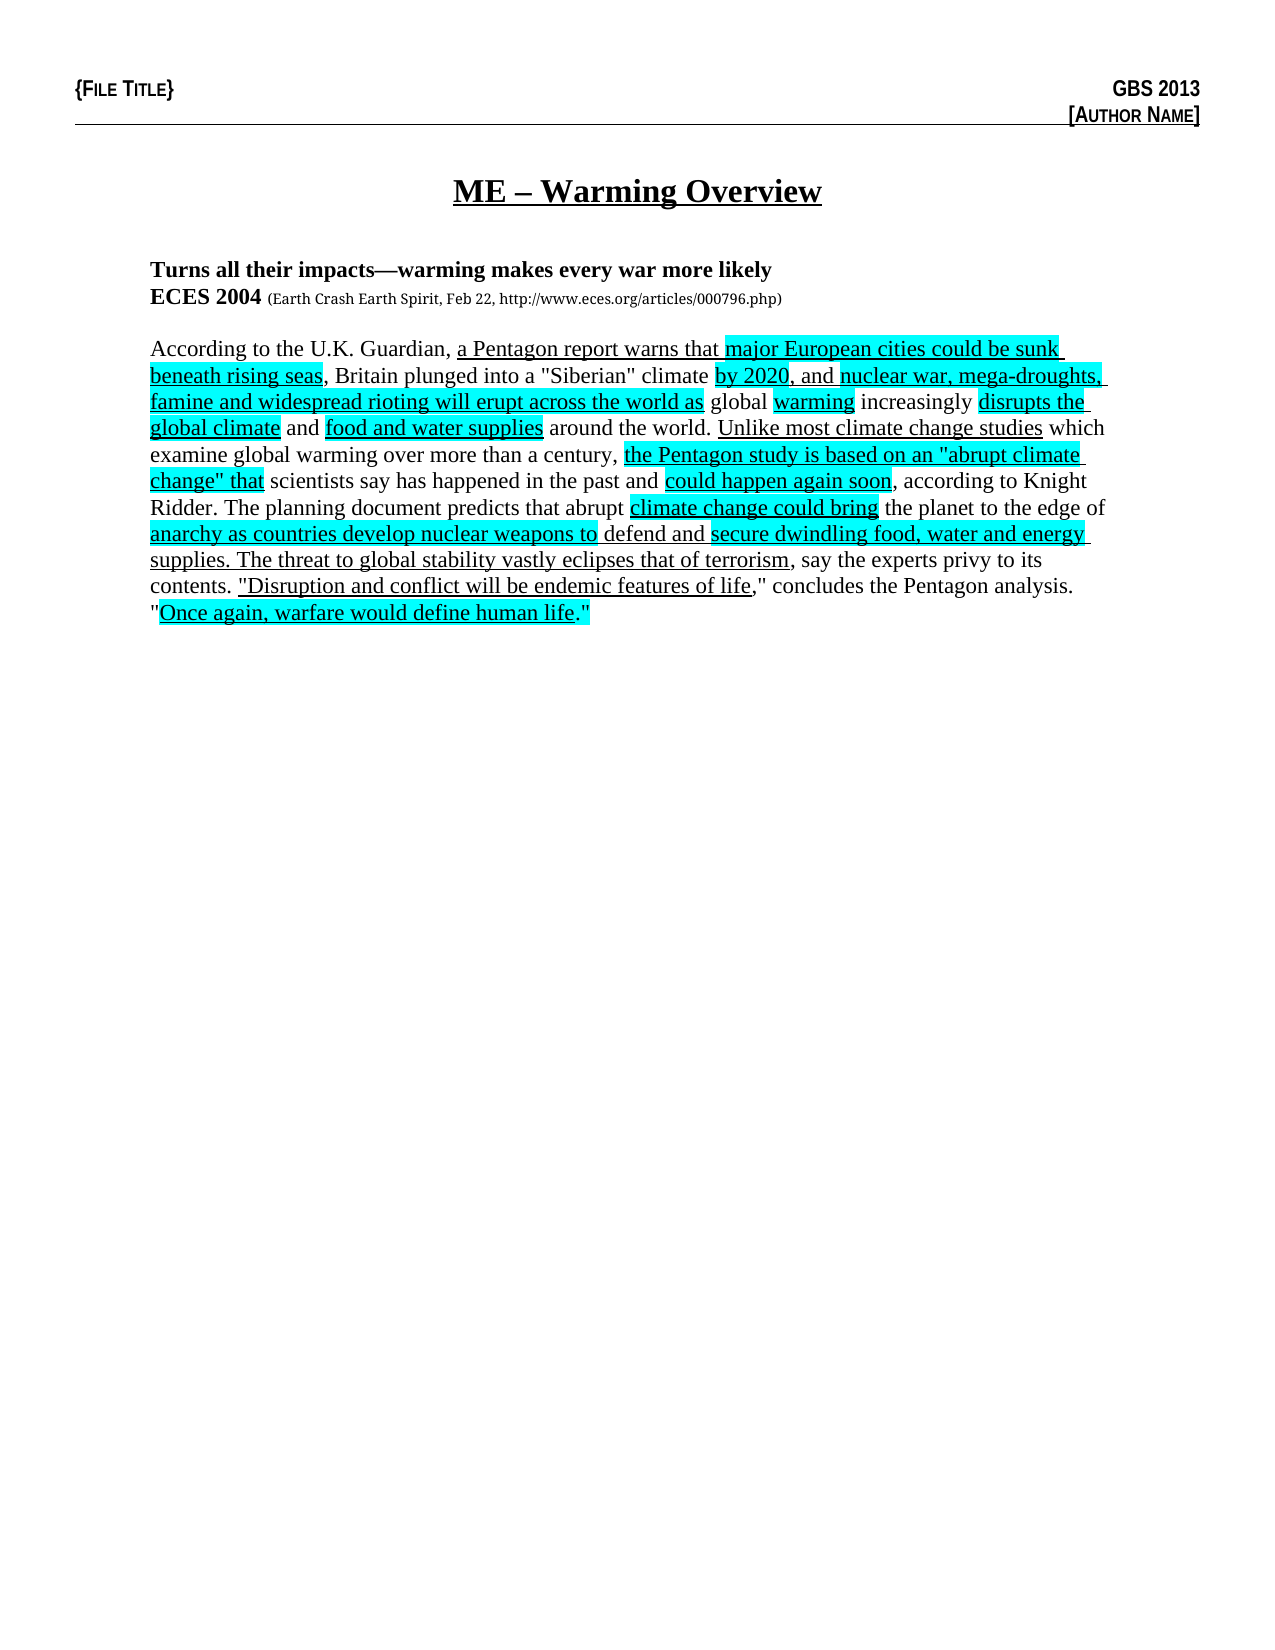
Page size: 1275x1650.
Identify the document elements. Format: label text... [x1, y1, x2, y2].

text ECES 2004 (Earth Crash Earth Spirit, Feb 22, http://www.eces.org/articles/000796.php) [150, 283, 1125, 309]
text According to the U.K. Guardian, a Pentagon report warns that major European cities could be sunk beneath rising seas, Britain plunged into a "Siberian" climate by 2020, and nuclear war, mega-droughts, famine and widespread rioting will erupt across the world as global warming increasingly disrupts the global climate and food and water supplies around the world. Unlike most climate change studies which examine global warming over more than a century, the Pentagon study is based on an "abrupt climate change" that scientists say has happened in the past and could happen again soon, according to Knight Ridder. The planning document predicts that abrupt climate change could bring the planet to the edge of anarchy as countries develop nuclear weapons to defend and secure dwindling food, water and energy supplies. The threat to global stability vastly eclipses that of terrorism, say the experts privy to its contents. "Disruption and conflict will be endemic features of life," concludes the Pentagon analysis. "Once again, warfare would define human life." [150, 335, 1125, 625]
subtitle Turns all their impacts—warming makes every war more likely [150, 256, 1125, 283]
subtitle ME – Warming Overview [150, 171, 1125, 209]
